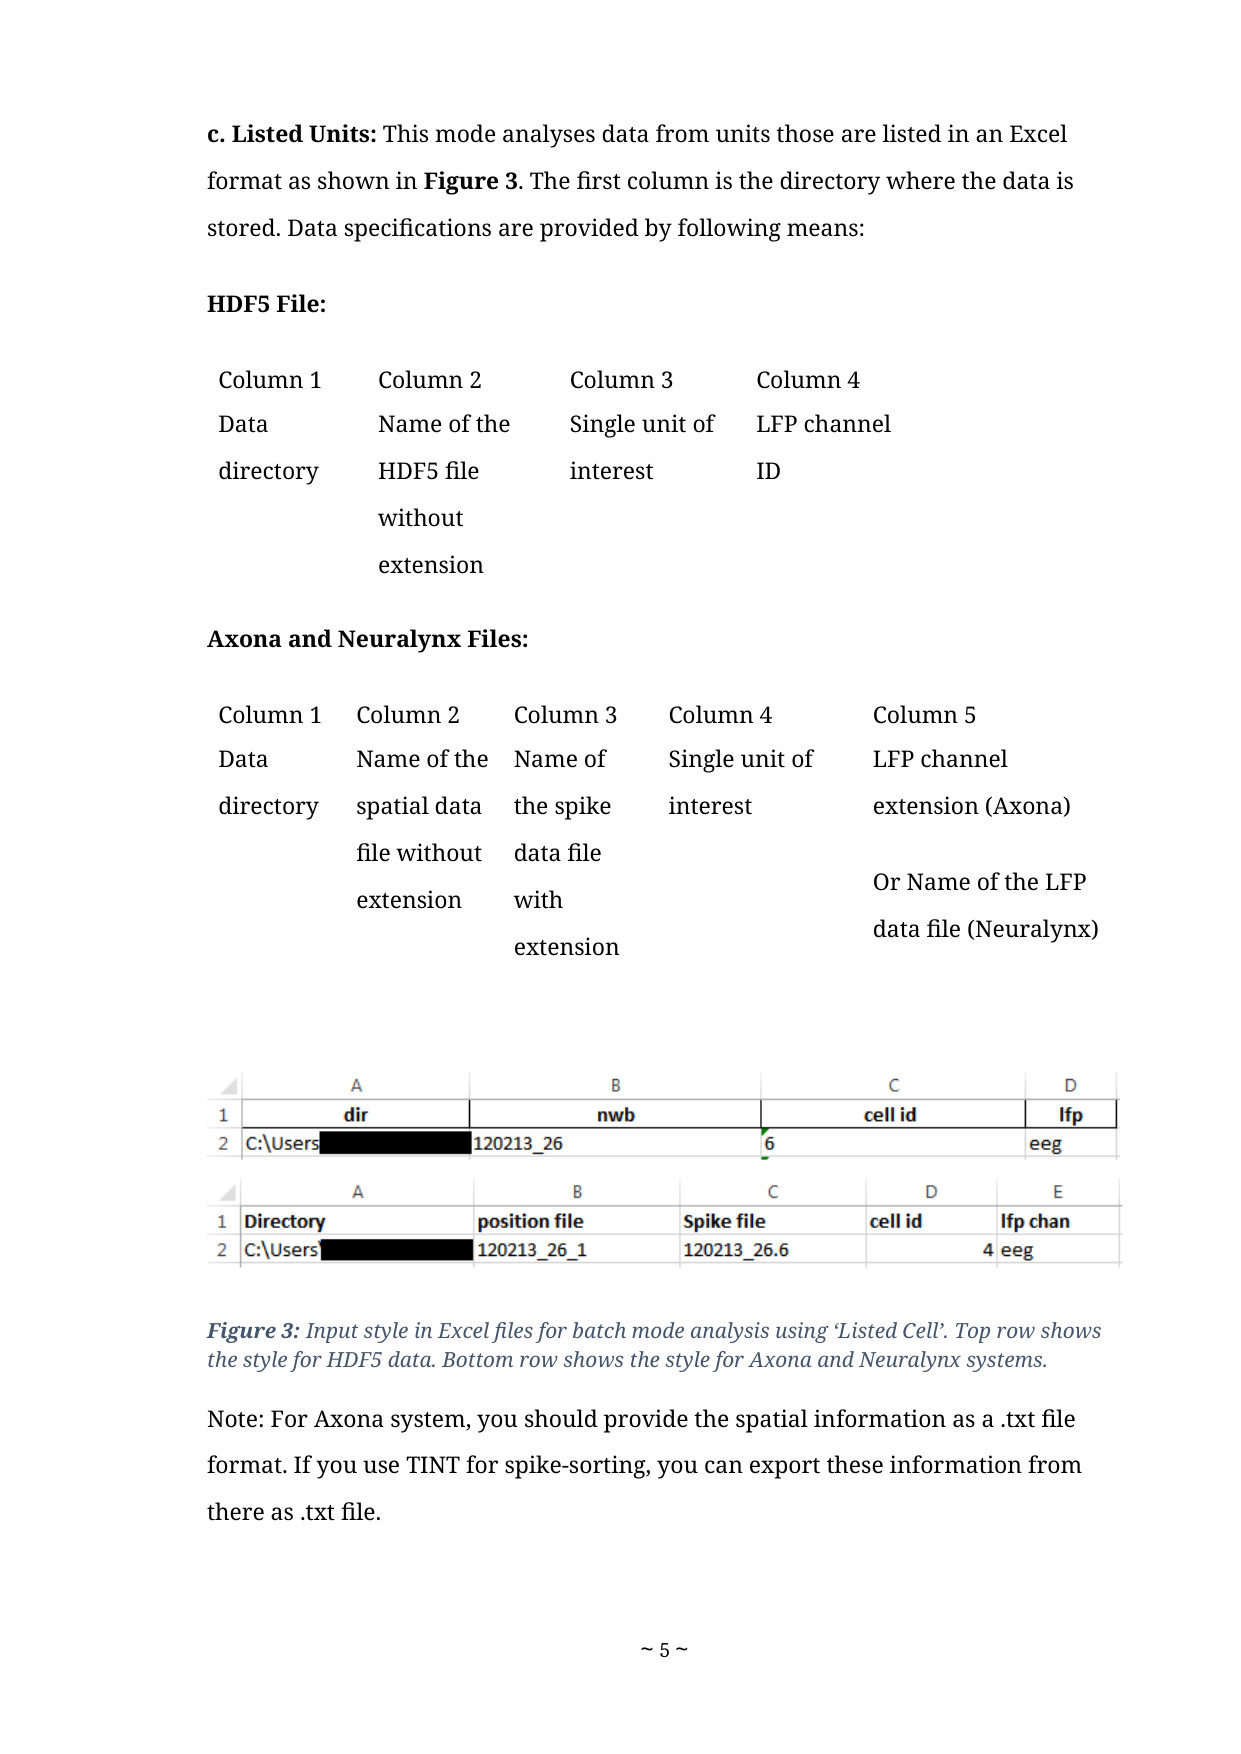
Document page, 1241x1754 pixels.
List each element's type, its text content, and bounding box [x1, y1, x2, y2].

picture [206, 1062, 1123, 1272]
table_header Column 5 [861, 699, 1121, 743]
text Figure 3: Input style in Excel files for batch mode analysis using ‘Listed Cell’. Top row shows the style for HDF5 data. Bottom row shows the style for Axona and Neuralynx systems. [207, 1316, 1122, 1373]
table_cell Data directory [207, 743, 345, 1033]
text c. Listed Units: This mode analyses data from units those are listed in an Excel format as shown in Figure 3. The first column is the directory where the data is stored. Data specifications are provided by following means: [207, 118, 1122, 243]
table_cell LFP channel extension (Axona) Or Name of the LFP data file (Neuralynx) [861, 743, 1121, 1033]
table_header Column 1 [207, 699, 345, 743]
table_header Column 2 [345, 699, 502, 743]
table_cell Data directory [207, 408, 367, 593]
text HDF5 File: [207, 288, 1122, 319]
text Axona and Neuralynx Files: [207, 622, 1122, 654]
table_cell Name of the spike data file with extension [502, 743, 657, 1033]
text Note: For Axona system, you should provide the spatial information as a .txt file format. If you use TINT for spike-sorting, you can export these information from there as .txt file. [207, 1402, 1122, 1527]
table_cell LFP channel ID [745, 408, 931, 593]
table_cell Single unit of interest [558, 408, 745, 593]
table_header Column 4 [657, 699, 861, 743]
table_header Column 4 [745, 364, 931, 408]
table_header Column 3 [558, 364, 745, 408]
table_header Column 1 [207, 364, 367, 408]
table_cell Single unit of interest [657, 743, 861, 1033]
table_cell Name of the HDF5 file without extension [367, 408, 558, 593]
table_cell Name of the spatial data file without extension [345, 743, 502, 1033]
table_header Column 2 [367, 364, 558, 408]
table_header Column 3 [502, 699, 657, 743]
